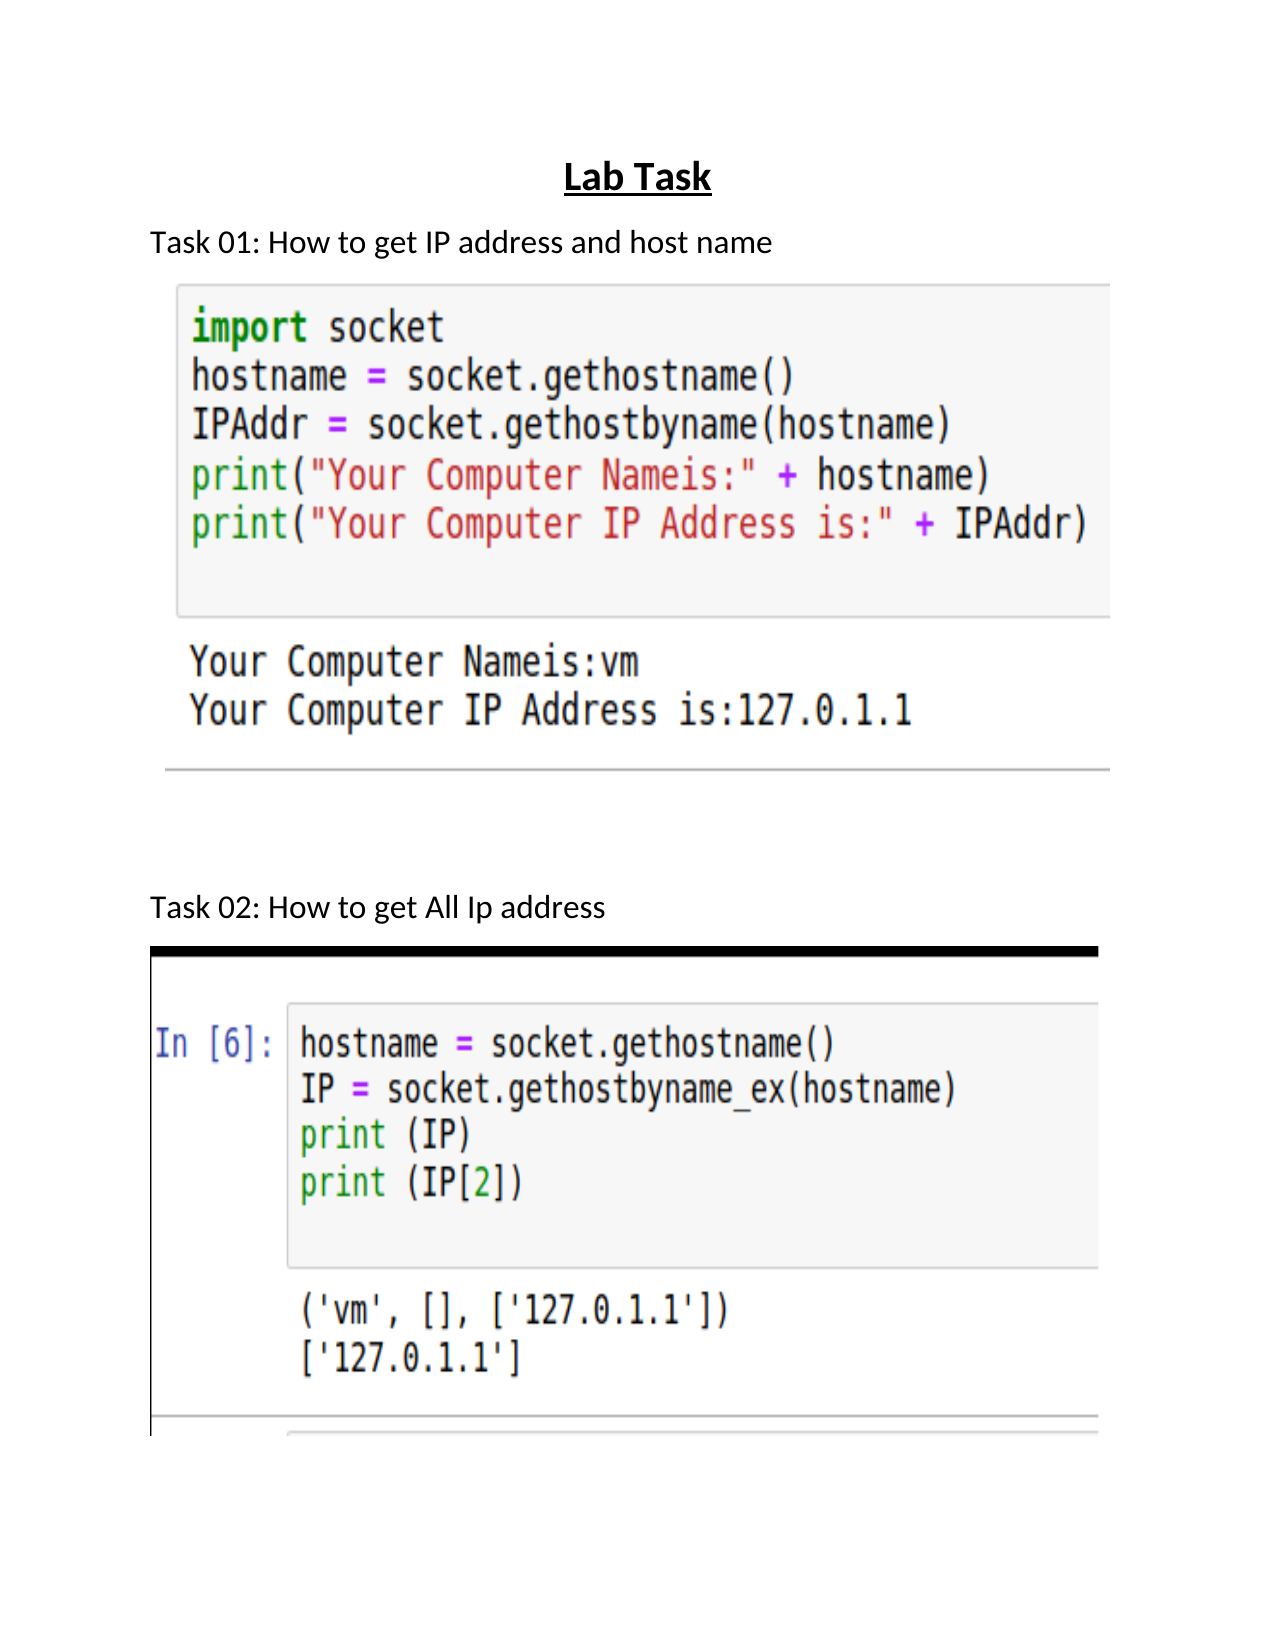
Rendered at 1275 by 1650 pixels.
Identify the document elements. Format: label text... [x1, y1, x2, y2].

text Lab Task [150, 150, 1125, 201]
picture [165, 282, 1110, 774]
text Task 01: How to get IP address and host name [150, 222, 1125, 262]
text Task 02: How to get All Ip address [150, 886, 1125, 926]
picture [150, 946, 1099, 1436]
